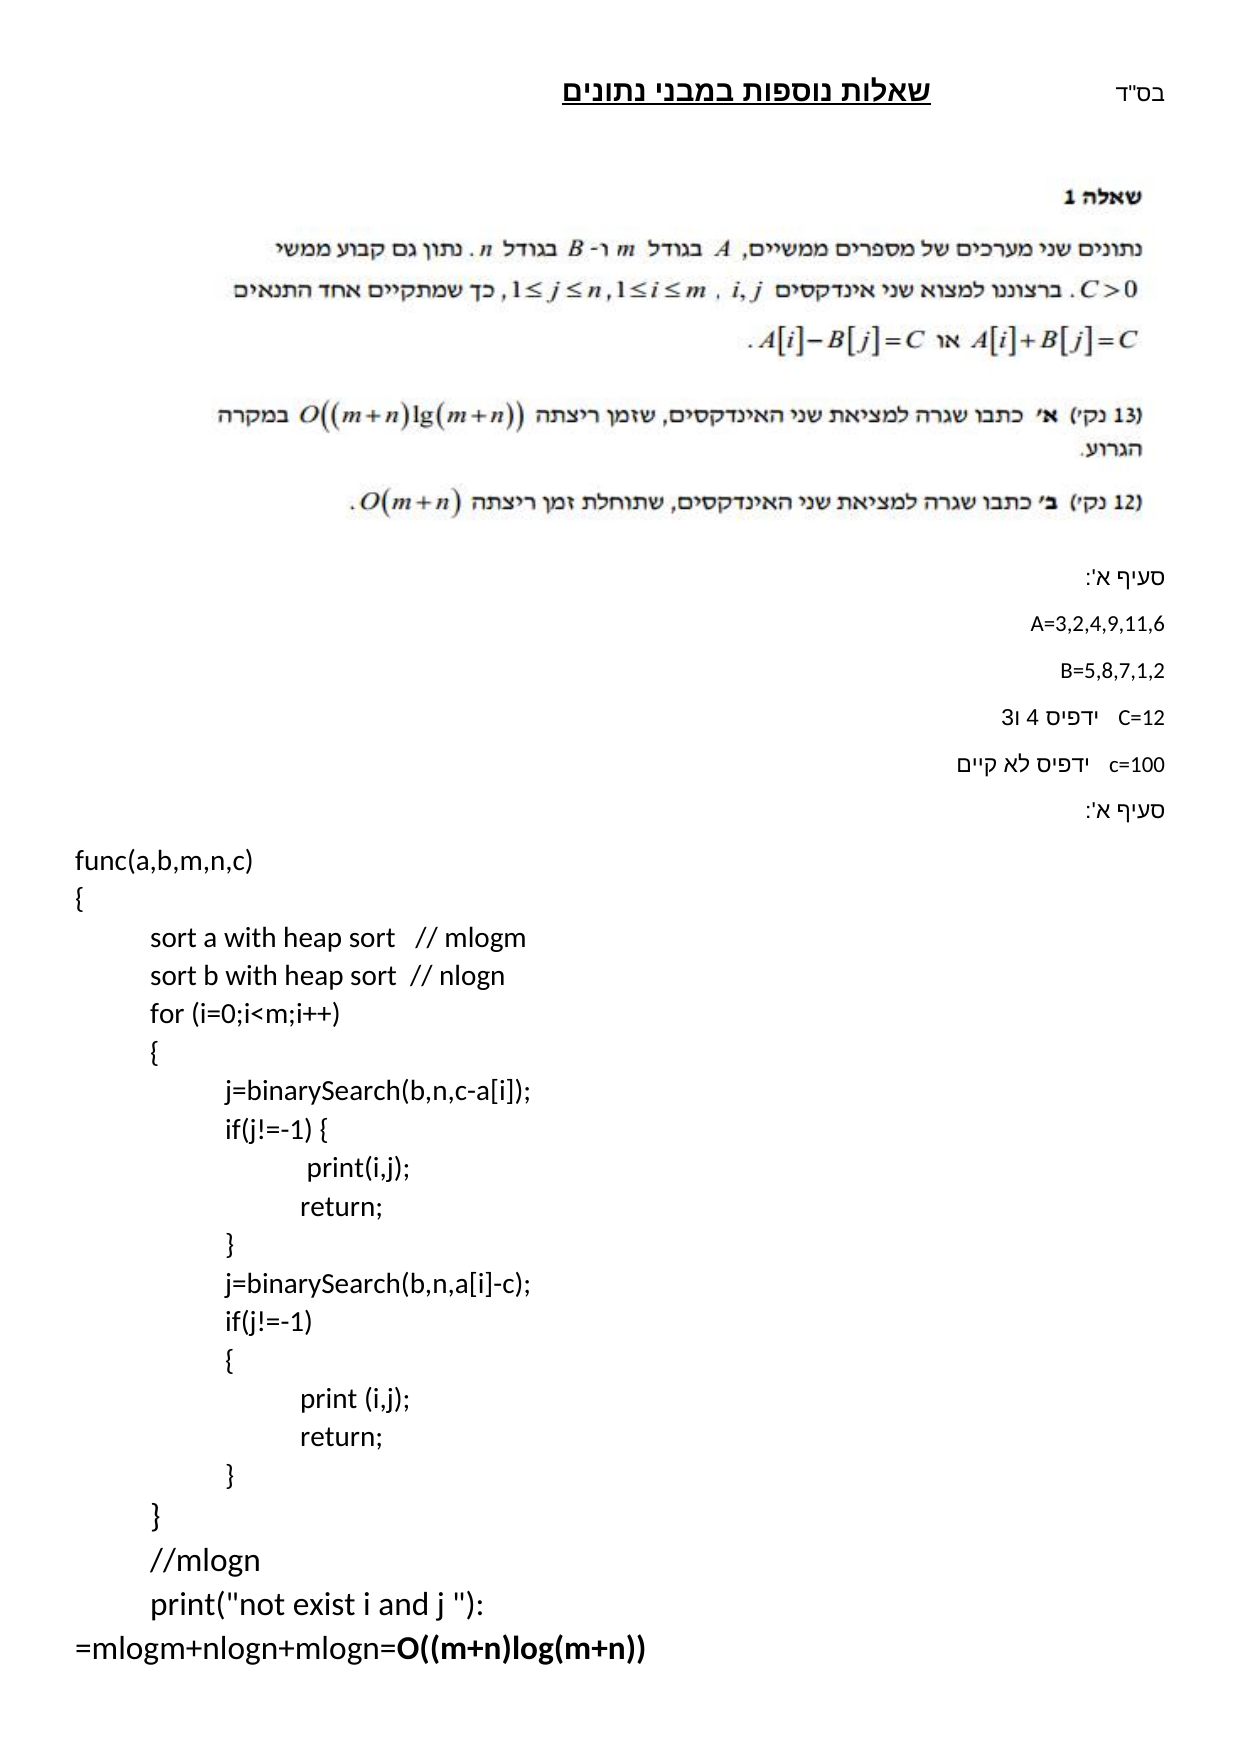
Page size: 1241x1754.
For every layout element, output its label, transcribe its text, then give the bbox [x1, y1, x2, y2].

text C=12 ידפיס 4 ו3 [75, 703, 1165, 731]
text c=100 ידפיס לא קיים [75, 750, 1165, 778]
text } [150, 1226, 1165, 1262]
text B=5,8,7,1,2 [75, 656, 1165, 684]
text if(j!=-1) { [75, 1111, 1165, 1147]
text //mlogn [75, 1539, 1165, 1580]
text } [75, 1495, 1165, 1536]
text j=binarySearch(b,n,c-a[i]); [75, 1072, 1165, 1108]
text for (i=0;i<m;i++) [75, 996, 1165, 1031]
text print(i,j); [225, 1149, 1165, 1185]
text return; [225, 1188, 1165, 1223]
text { [75, 1034, 1165, 1070]
text סעיף א': [75, 797, 1165, 823]
text sort b with heap sort // nlogn [75, 957, 1165, 993]
text =mlogm+nlogn+mlogn=O((m+n)log(m+n)) [75, 1627, 1165, 1668]
text print (i,j); [225, 1380, 1165, 1416]
text סעיף א': [75, 564, 1165, 591]
text { [150, 1342, 1165, 1377]
picture [185, 154, 1165, 546]
text if(j!=-1) [75, 1303, 1165, 1339]
text } [75, 1457, 1165, 1492]
text { [75, 880, 1165, 916]
text func(a,b,m,n,c) [75, 842, 1165, 877]
text sort a with heap sort // mlogm [75, 919, 1165, 954]
text return; [225, 1418, 1165, 1454]
text print("not exist i and j "): [75, 1583, 1165, 1624]
text A=3,2,4,9,11,6 [75, 609, 1165, 637]
text j=binarySearch(b,n,a[i]-c); [75, 1265, 1165, 1300]
